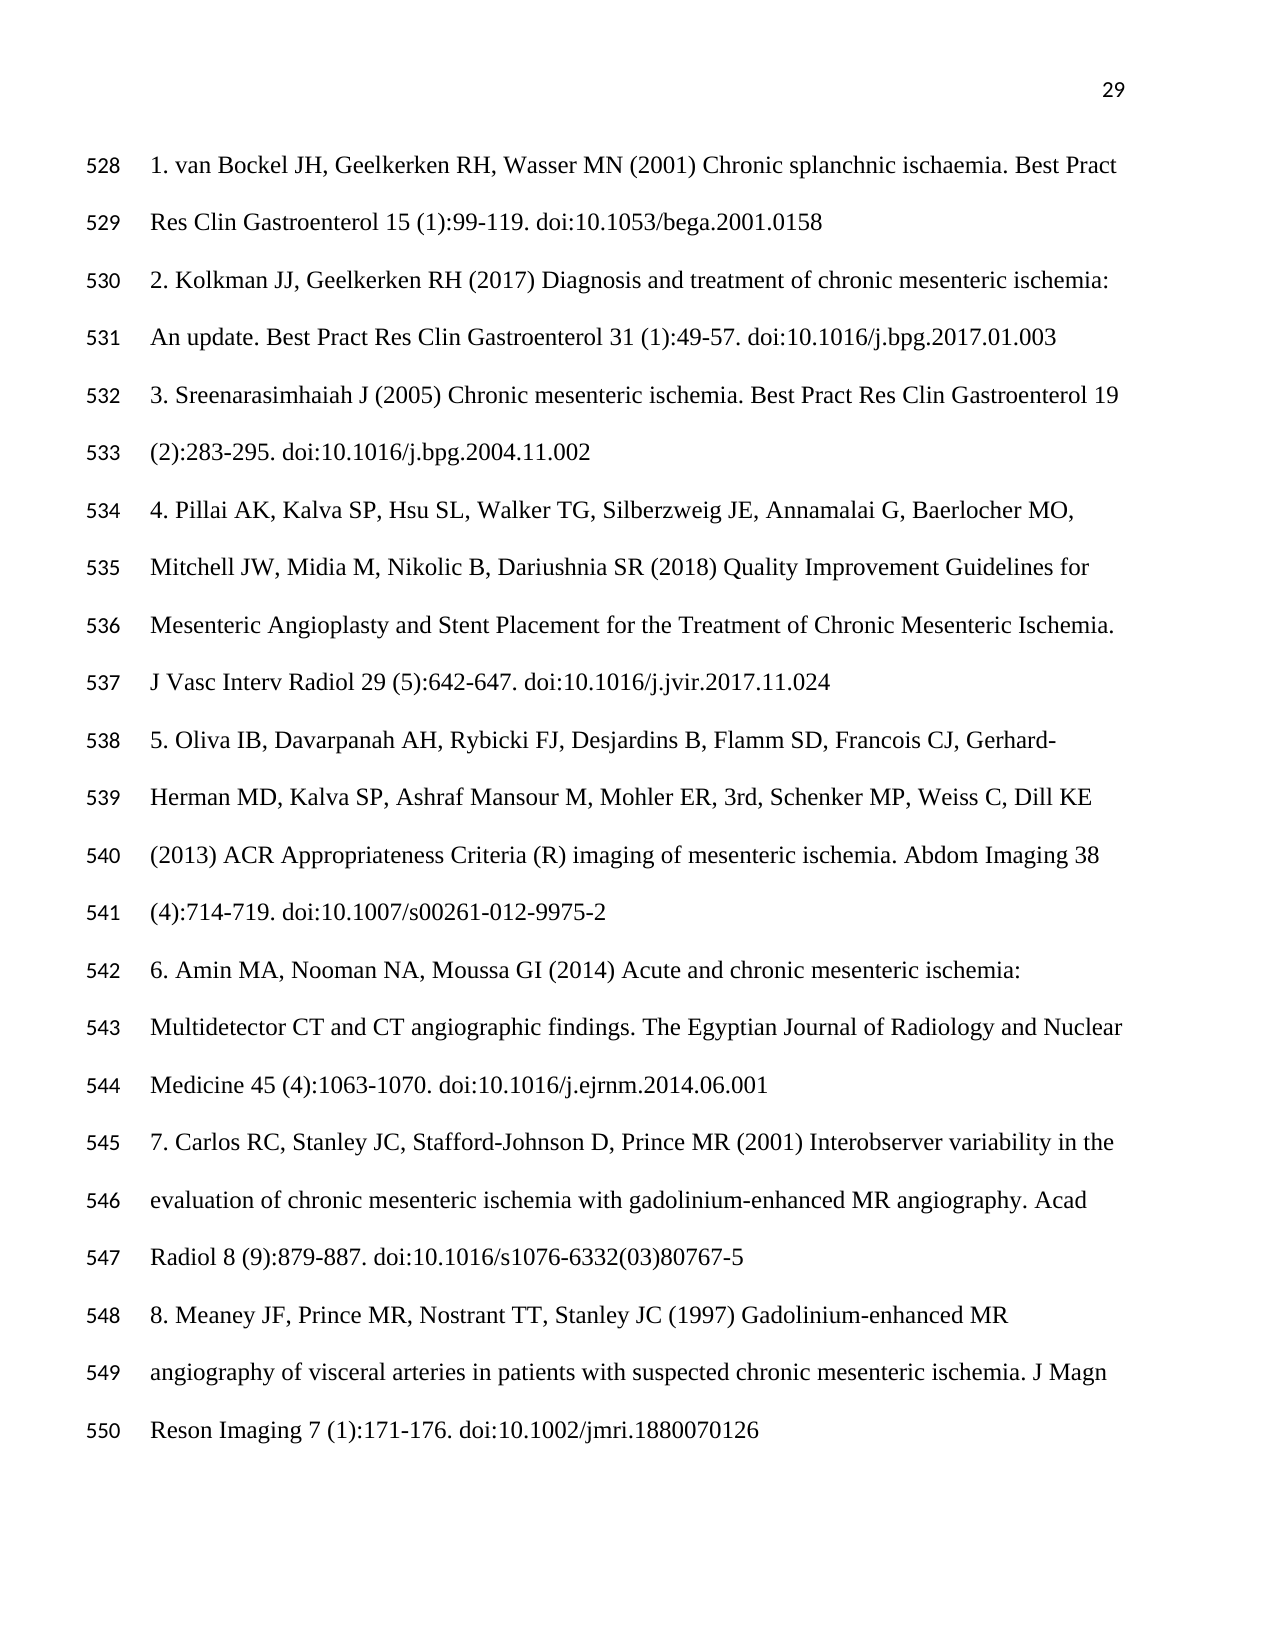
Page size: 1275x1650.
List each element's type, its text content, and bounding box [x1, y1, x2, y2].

text 4. Pillai AK, Kalva SP, Hsu SL, Walker TG, Silberzweig JE, Annamalai G, Baerlocher MO, Mitchell JW, Midia M, Nikolic B, Dariushnia SR (2018) Quality Improvement Guidelines for Mesenteric Angioplasty and Stent Placement for the Treatment of Chronic Mesenteric Ischemia. J Vasc Interv Radiol 29 (5):642-647. doi:10.1016/j.jvir.2017.11.024 [150, 495, 1125, 696]
text 2. Kolkman JJ, Geelkerken RH (2017) Diagnosis and treatment of chronic mesenteric ischemia: An update. Best Pract Res Clin Gastroenterol 31 (1):49-57. doi:10.1016/j.bpg.2017.01.003 [150, 265, 1125, 351]
text 1. van Bockel JH, Geelkerken RH, Wasser MN (2001) Chronic splanchnic ischaemia. Best Pract Res Clin Gastroenterol 15 (1):99-119. doi:10.1053/bega.2001.0158 [150, 150, 1125, 236]
text 6. Amin MA, Nooman NA, Moussa GI (2014) Acute and chronic mesenteric ischemia: Multidetector CT and CT angiographic findings. The Egyptian Journal of Radiology and Nuclear Medicine 45 (4):1063-1070. doi:10.1016/j.ejrnm.2014.06.001 [150, 955, 1125, 1099]
text 8. Meaney JF, Prince MR, Nostrant TT, Stanley JC (1997) Gadolinium-enhanced MR angiography of visceral arteries in patients with suspected chronic mesenteric ischemia. J Magn Reson Imaging 7 (1):171-176. doi:10.1002/jmri.1880070126 [150, 1300, 1125, 1444]
text 7. Carlos RC, Stanley JC, Stafford-Johnson D, Prince MR (2001) Interobserver variability in the evaluation of chronic mesenteric ischemia with gadolinium-enhanced MR angiography. Acad Radiol 8 (9):879-887. doi:10.1016/s1076-6332(03)80767-5 [150, 1127, 1125, 1271]
text 3. Sreenarasimhaiah J (2005) Chronic mesenteric ischemia. Best Pract Res Clin Gastroenterol 19 (2):283-295. doi:10.1016/j.bpg.2004.11.002 [150, 380, 1125, 466]
text 5. Oliva IB, Davarpanah AH, Rybicki FJ, Desjardins B, Flamm SD, Francois CJ, Gerhard-Herman MD, Kalva SP, Ashraf Mansour M, Mohler ER, 3rd, Schenker MP, Weiss C, Dill KE (2013) ACR Appropriateness Criteria (R) imaging of mesenteric ischemia. Abdom Imaging 38 (4):714-719. doi:10.1007/s00261-012-9975-2 [150, 725, 1125, 926]
